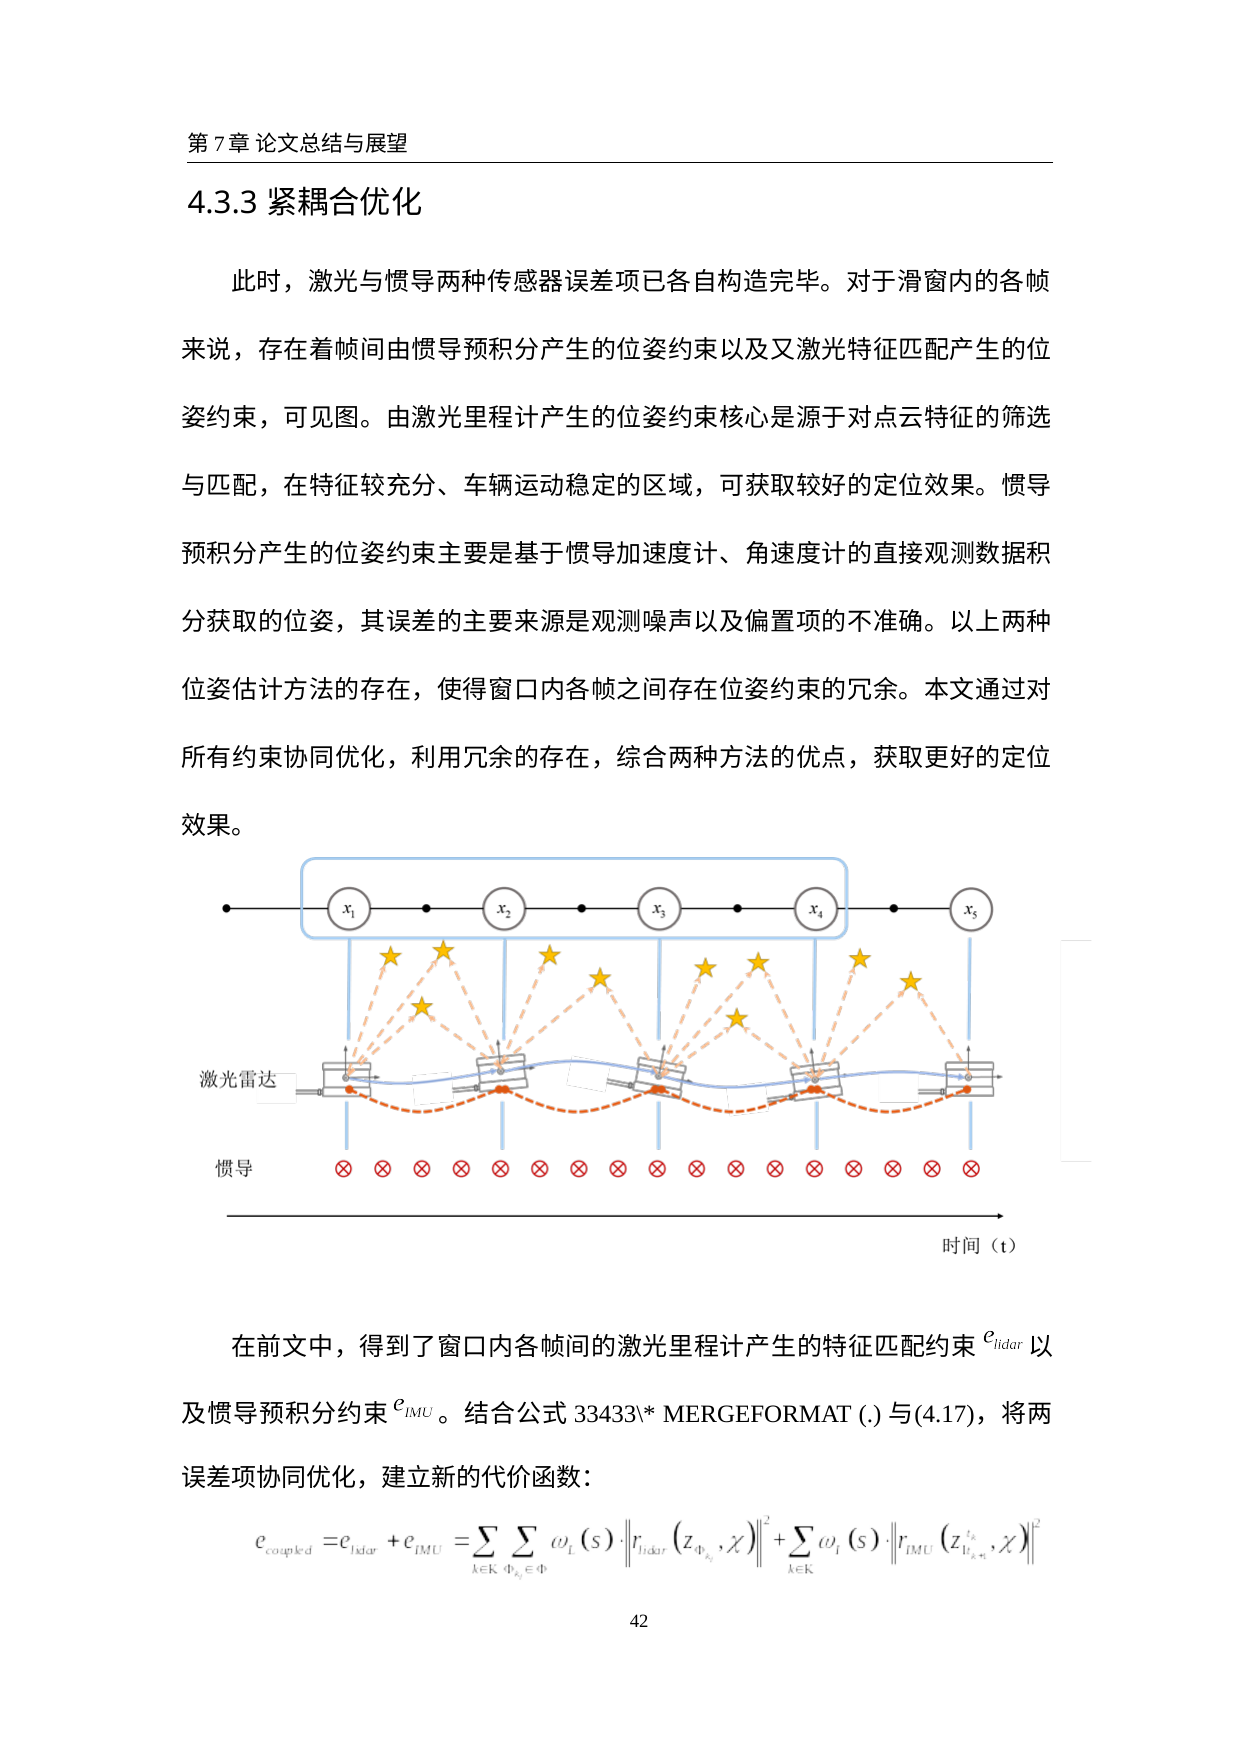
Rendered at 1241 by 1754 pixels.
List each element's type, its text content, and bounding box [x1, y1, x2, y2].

text 此时，激光与惯导两种传感器误差项已各自构造完毕。对于滑窗内的各帧来说，存在着帧间由惯导预积分产生的位姿约束以及又激光特征匹配产生的位姿约束，可见图。由激光里程计产生的位姿约束核心是源于对点云特征的筛选与匹配，在特征较充分、车辆运动稳定的区域，可获取较好的定位效果。惯导预积分产生的位姿约束主要是基于惯导加速度计、角速度计的直接观测数据积分获取的位姿，其误差的主要来源是观测噪声以及偏置项的不准确。以上两种位姿估计方法的存在，使得窗口内各帧之间存在位姿约束的冗余。本文通过对所有约束协同优化，利用冗余的存在，综合两种方法的优点，获取更好的定位效果。 [181, 246, 1053, 857]
text 在前文中，得到了窗口内各帧间的激光里程计产生的特征匹配约束以及惯导预积分约束。结合公式 与(4.17)，将两误差项协同优化，建立新的代价函数： [181, 1306, 1053, 1510]
picture [187, 857, 1092, 1269]
text 4.3.3 紧耦合优化 [187, 166, 1053, 233]
